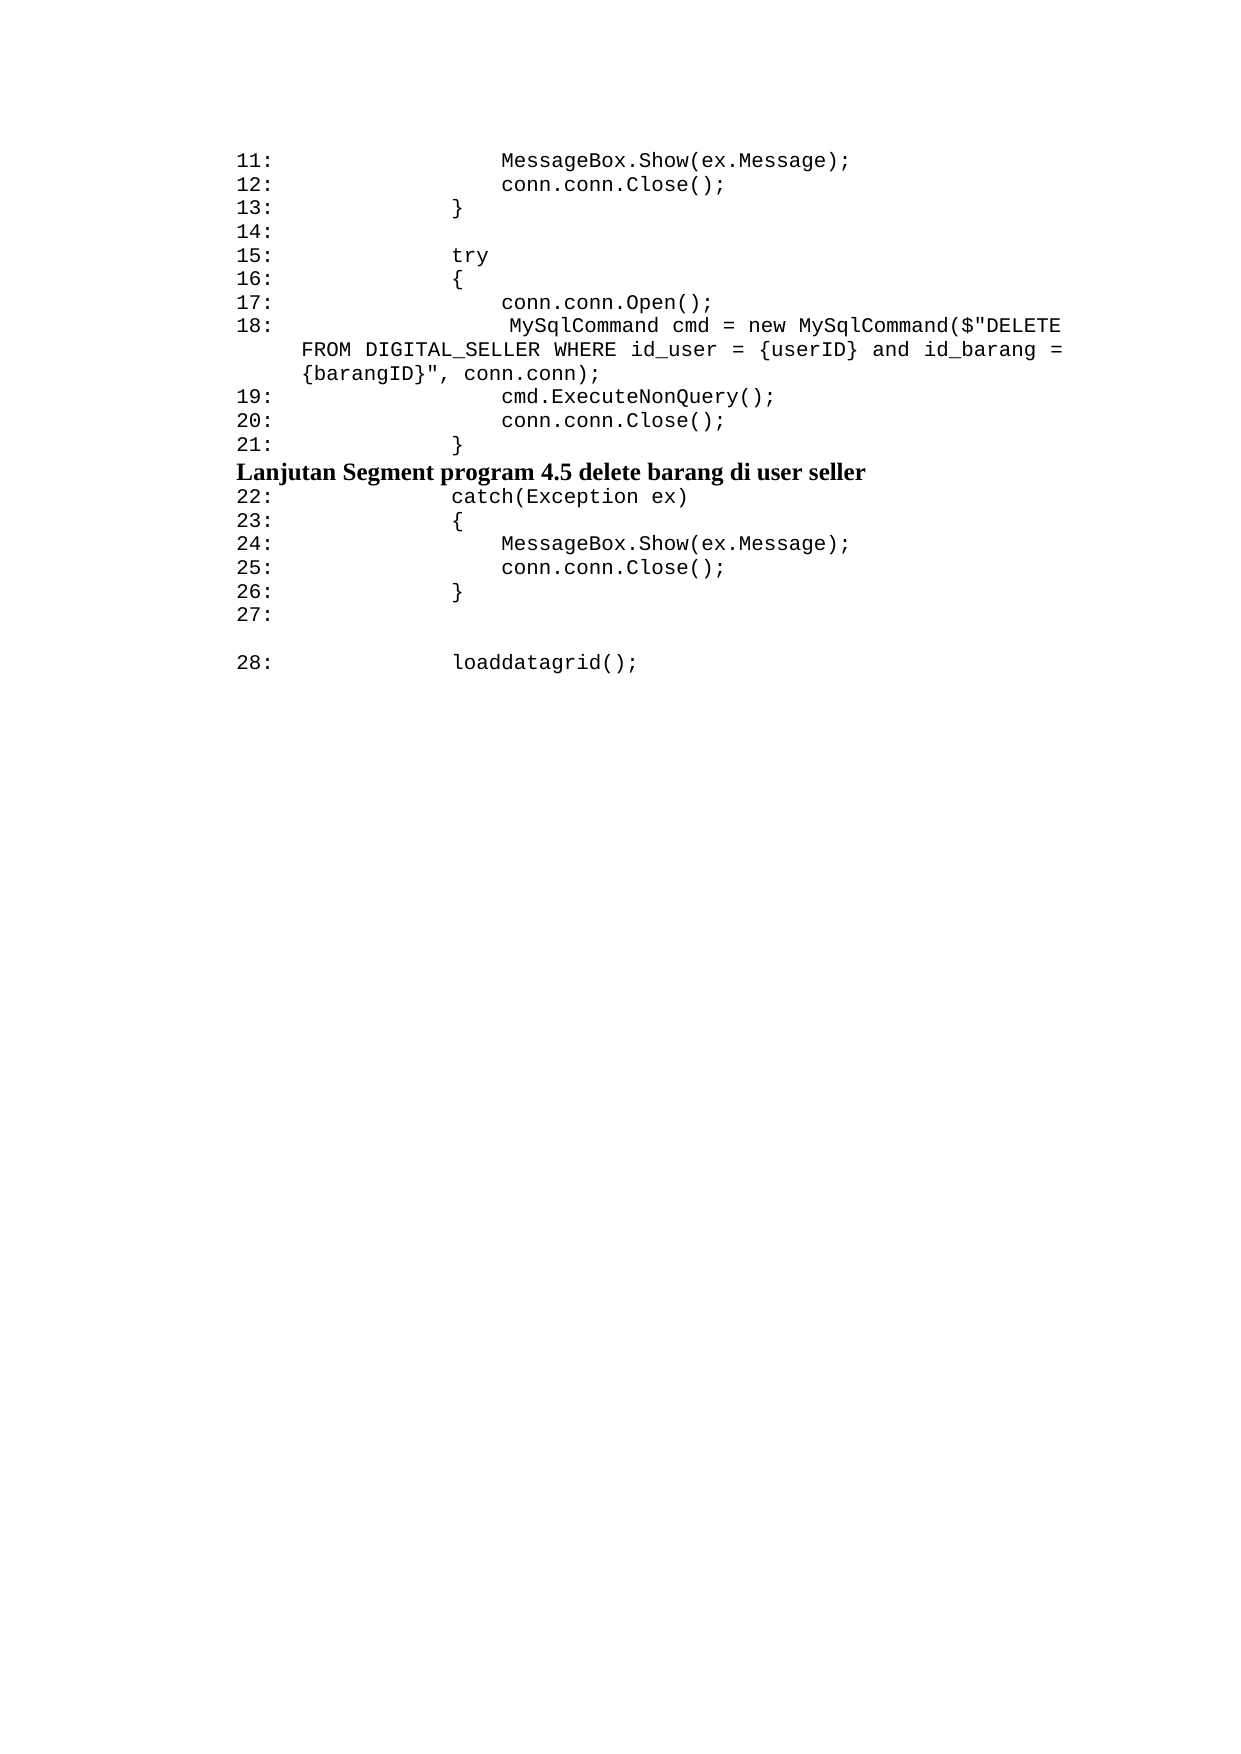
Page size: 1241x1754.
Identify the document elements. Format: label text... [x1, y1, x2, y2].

text } [236, 581, 1063, 604]
text try [236, 244, 1063, 268]
text conn.conn.Close(); [236, 174, 1063, 197]
text catch(Exception ex) [236, 486, 1063, 510]
text MessageBox.Show(ex.Message); [236, 533, 1063, 557]
text conn.conn.Close(); [236, 410, 1063, 434]
text { [236, 268, 1063, 292]
text conn.conn.Open(); [236, 292, 1063, 316]
list Lanjutan Segment program 4.5 delete barang di user seller [236, 457, 1063, 486]
text cmd.ExecuteNonQuery(); [236, 386, 1063, 410]
text { [236, 510, 1063, 533]
text MessageBox.Show(ex.Message); [236, 150, 1063, 174]
text loaddatagrid(); [236, 652, 1063, 675]
text } [236, 197, 1063, 221]
text conn.conn.Close(); [236, 557, 1063, 581]
text MySqlCommand cmd = new MySqlCommand($"DELETE FROM DIGITAL_SELLER WHERE id_user = {userID} and id_barang = {barangID}", conn.conn); [236, 316, 1063, 386]
text } [236, 434, 1063, 457]
